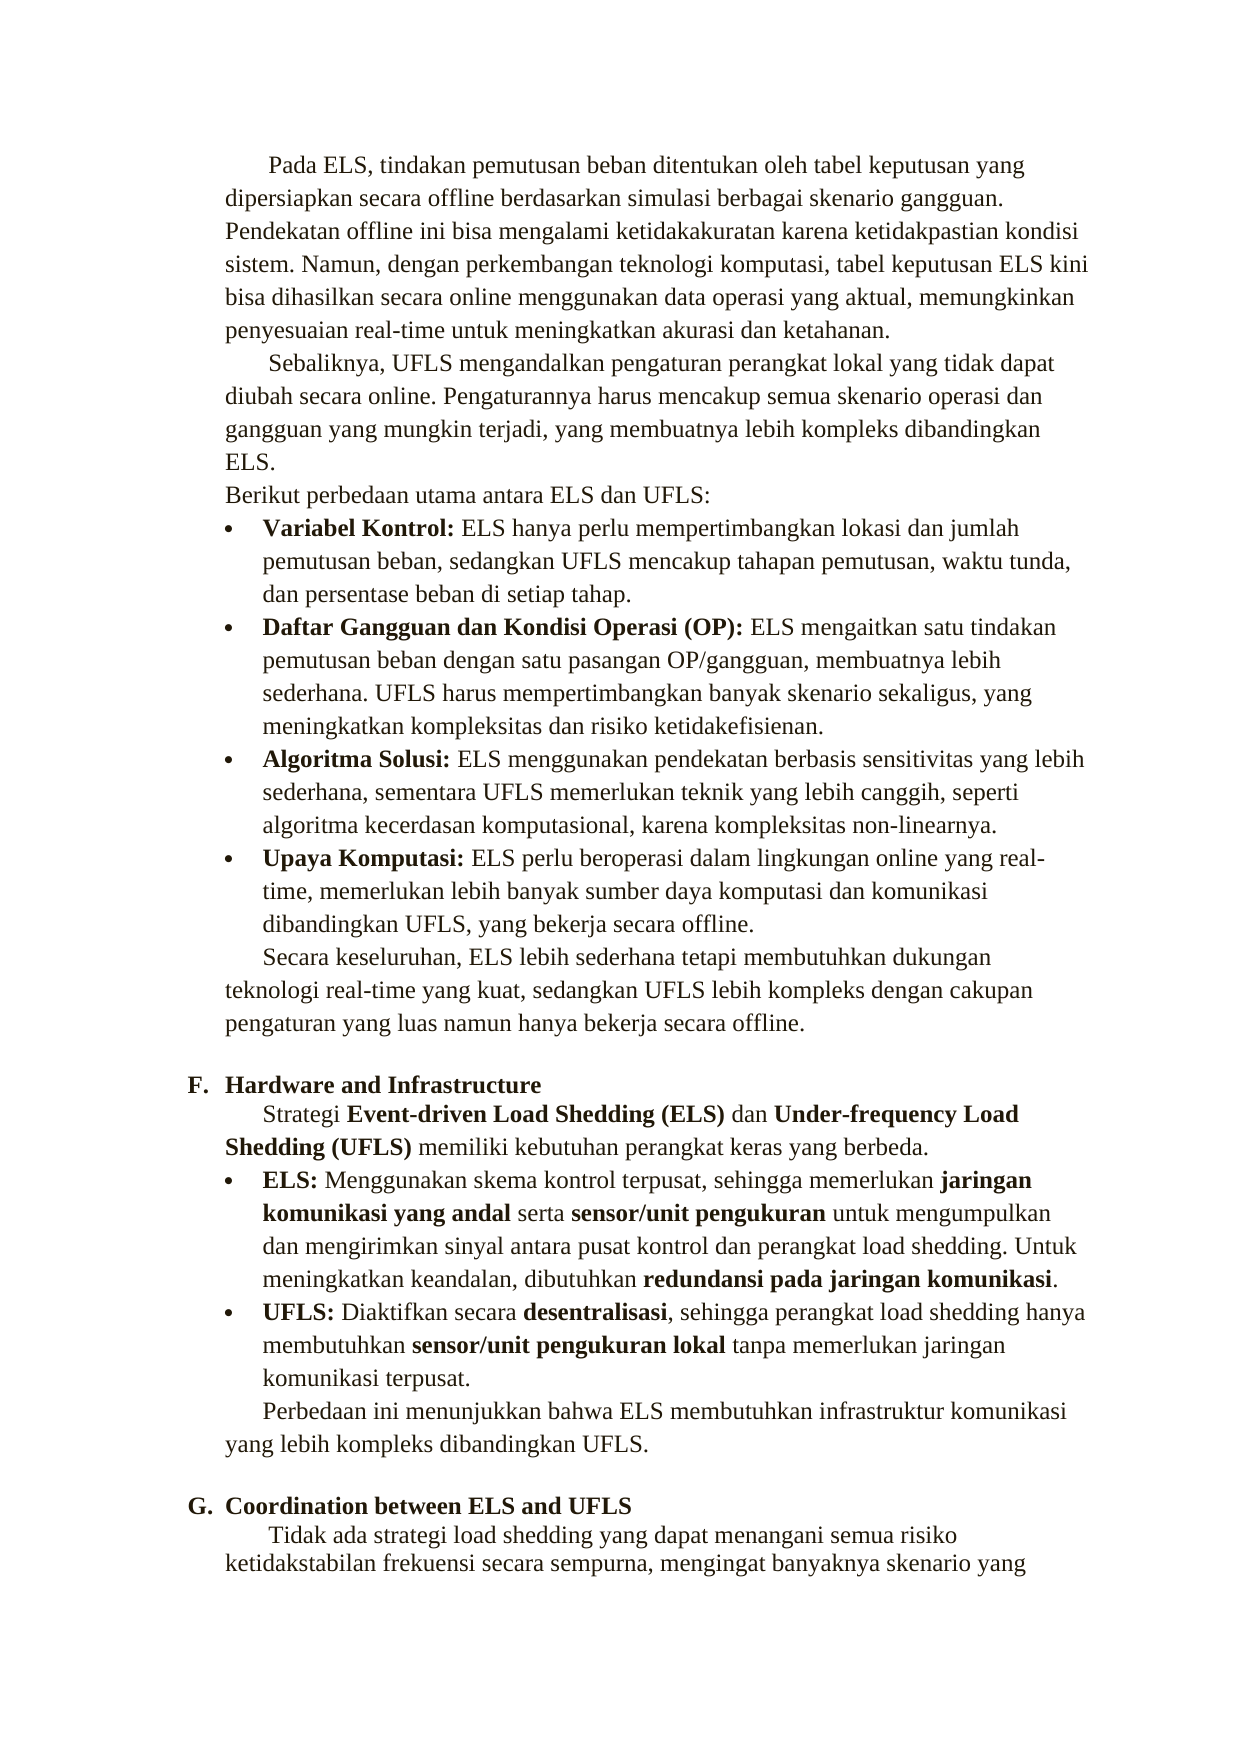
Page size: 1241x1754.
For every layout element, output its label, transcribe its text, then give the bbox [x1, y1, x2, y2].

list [225, 1520, 1090, 1577]
list Coordination between ELS and UFLS [187, 1491, 1090, 1520]
list Hardware and Infrastructure [187, 1070, 1090, 1099]
list UFLS: Diaktifkan secara desentralisasi, sehingga perangkat load shedding hanya membutuhkan sensor/unit pengukuran lokal tanpa memerlukan jaringan komunikasi terpusat. [225, 1297, 1090, 1392]
list Perbedaan ini menunjukkan bahwa ELS membutuhkan infrastruktur komunikasi yang lebih kompleks dibandingkan UFLS. [225, 1396, 1090, 1458]
list Strategi Event-driven Load Shedding (ELS) dan Under-frequency Load Shedding (UFLS) memiliki kebutuhan perangkat keras yang berbeda. [225, 1099, 1090, 1161]
list Daftar Gangguan dan Kondisi Operasi (OP): ELS mengaitkan satu tindakan pemutusan beban dengan satu pasangan OP/gangguan, membuatnya lebih sederhana. UFLS harus mempertimbangkan banyak skenario sekaligus, yang meningkatkan kompleksitas dan risiko ketidakefisienan. [225, 612, 1090, 740]
list ELS: Menggunakan skema kontrol terpusat, sehingga memerlukan jaringan komunikasi yang andal serta sensor/unit pengukuran untuk mengumpulkan dan mengirimkan sinyal antara pusat kontrol dan perangkat load shedding. Untuk meningkatkan keandalan, dibutuhkan redundansi pada jaringan komunikasi. [225, 1165, 1090, 1293]
list Secara keseluruhan, ELS lebih sederhana tetapi membutuhkan dukungan teknologi real-time yang kuat, sedangkan UFLS lebih kompleks dengan cakupan pengaturan yang luas namun hanya bekerja secara offline. [225, 942, 1090, 1037]
list Algoritma Solusi: ELS menggunakan pendekatan berbasis sensitivitas yang lebih sederhana, sementara UFLS memerlukan teknik yang lebih canggih, seperti algoritma kecerdasan komputasional, karena kompleksitas non-linearnya. [225, 744, 1090, 839]
list Berikut perbedaan utama antara ELS dan UFLS: [225, 480, 1090, 509]
list Pada ELS, tindakan pemutusan beban ditentukan oleh tabel keputusan yang dipersiapkan secara offline berdasarkan simulasi berbagai skenario gangguan. Pendekatan offline ini bisa mengalami ketidakakuratan karena ketidakpastian kondisi sistem. Namun, dengan perkembangan teknologi komputasi, tabel keputusan ELS kini bisa dihasilkan secara online menggunakan data operasi yang aktual, memungkinkan penyesuaian real-time untuk meningkatkan akurasi dan ketahanan. [225, 150, 1090, 344]
list Sebaliknya, UFLS mengandalkan pengaturan perangkat lokal yang tidak dapat diubah secara online. Pengaturannya harus mencakup semua skenario operasi dan gangguan yang mungkin terjadi, yang membuatnya lebih kompleks dibandingkan ELS. [225, 348, 1090, 476]
list Variabel Kontrol: ELS hanya perlu mempertimbangkan lokasi dan jumlah pemutusan beban, sedangkan UFLS mencakup tahapan pemutusan, waktu tunda, dan persentase beban di setiap tahap. [225, 513, 1090, 608]
list Upaya Komputasi: ELS perlu beroperasi dalam lingkungan online yang real-time, memerlukan lebih banyak sumber daya komputasi dan komunikasi dibandingkan UFLS, yang bekerja secara offline. [225, 843, 1090, 938]
